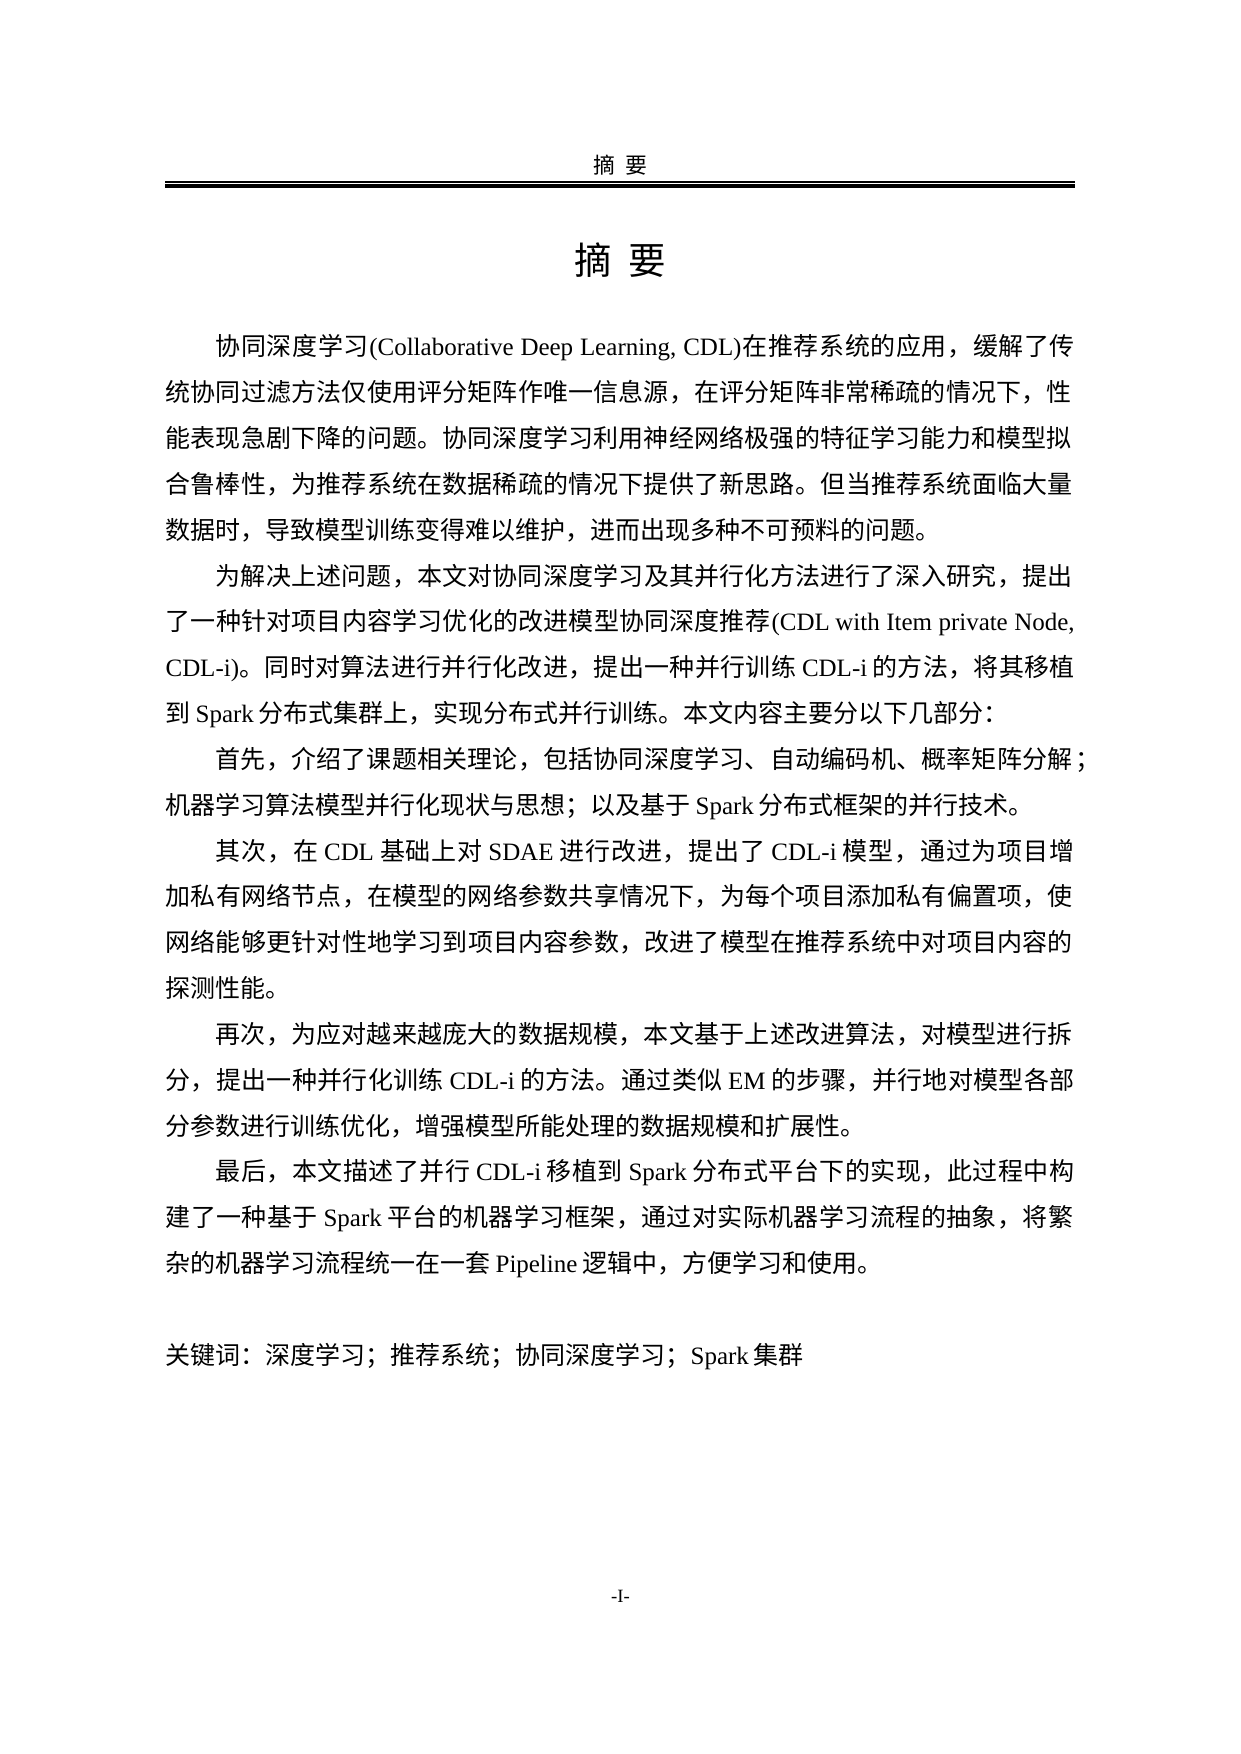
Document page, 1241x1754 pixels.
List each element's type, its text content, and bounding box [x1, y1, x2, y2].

list 摘 要 [165, 231, 1075, 285]
text 再次，为应对越来越庞大的数据规模，本文基于上述改进算法，对模型进行拆分，提出一种并行化训练CDL-i的方法。通过类似EM的步骤，并行地对模型各部分参数进行训练优化，增强模型所能处理的数据规模和扩展性。 [165, 1005, 1075, 1142]
text 最后，本文描述了并行CDL-i移植到Spark分布式平台下的实现，此过程中构建了一种基于Spark平台的机器学习框架，通过对实际机器学习流程的抽象，将繁杂的机器学习流程统一在一套Pipeline逻辑中，方便学习和使用。 [165, 1142, 1075, 1280]
text 为解决上述问题，本文对协同深度学习及其并行化方法进行了深入研究，提出了一种针对项目内容学习优化的改进模型协同深度推荐(CDL with Item private Node, CDL-i)。同时对算法进行并行化改进，提出一种并行训练CDL-i的方法，将其移植到Spark分布式集群上，实现分布式并行训练。本文内容主要分以下几部分： [165, 546, 1075, 730]
text 关键词：深度学习；推荐系统；协同深度学习；Spark集群 [165, 1326, 1075, 1371]
text 首先，介绍了课题相关理论，包括协同深度学习、自动编码机、概率矩阵分解；机器学习算法模型并行化现状与思想；以及基于Spark分布式框架的并行技术。 [165, 730, 1075, 821]
text 协同深度学习(Collaborative Deep Learning, CDL)在推荐系统的应用，缓解了传统协同过滤方法仅使用评分矩阵作唯一信息源，在评分矩阵非常稀疏的情况下，性能表现急剧下降的问题。协同深度学习利用神经网络极强的特征学习能力和模型拟合鲁棒性，为推荐系统在数据稀疏的情况下提供了新思路。但当推荐系统面临大量数据时，导致模型训练变得难以维护，进而出现多种不可预料的问题。 [165, 317, 1075, 546]
text 其次，在CDL基础上对SDAE进行改进，提出了CDL-i模型，通过为项目增加私有网络节点，在模型的网络参数共享情况下，为每个项目添加私有偏置项，使网络能够更针对性地学习到项目内容参数，改进了模型在推荐系统中对项目内容的探测性能。 [165, 821, 1075, 1005]
